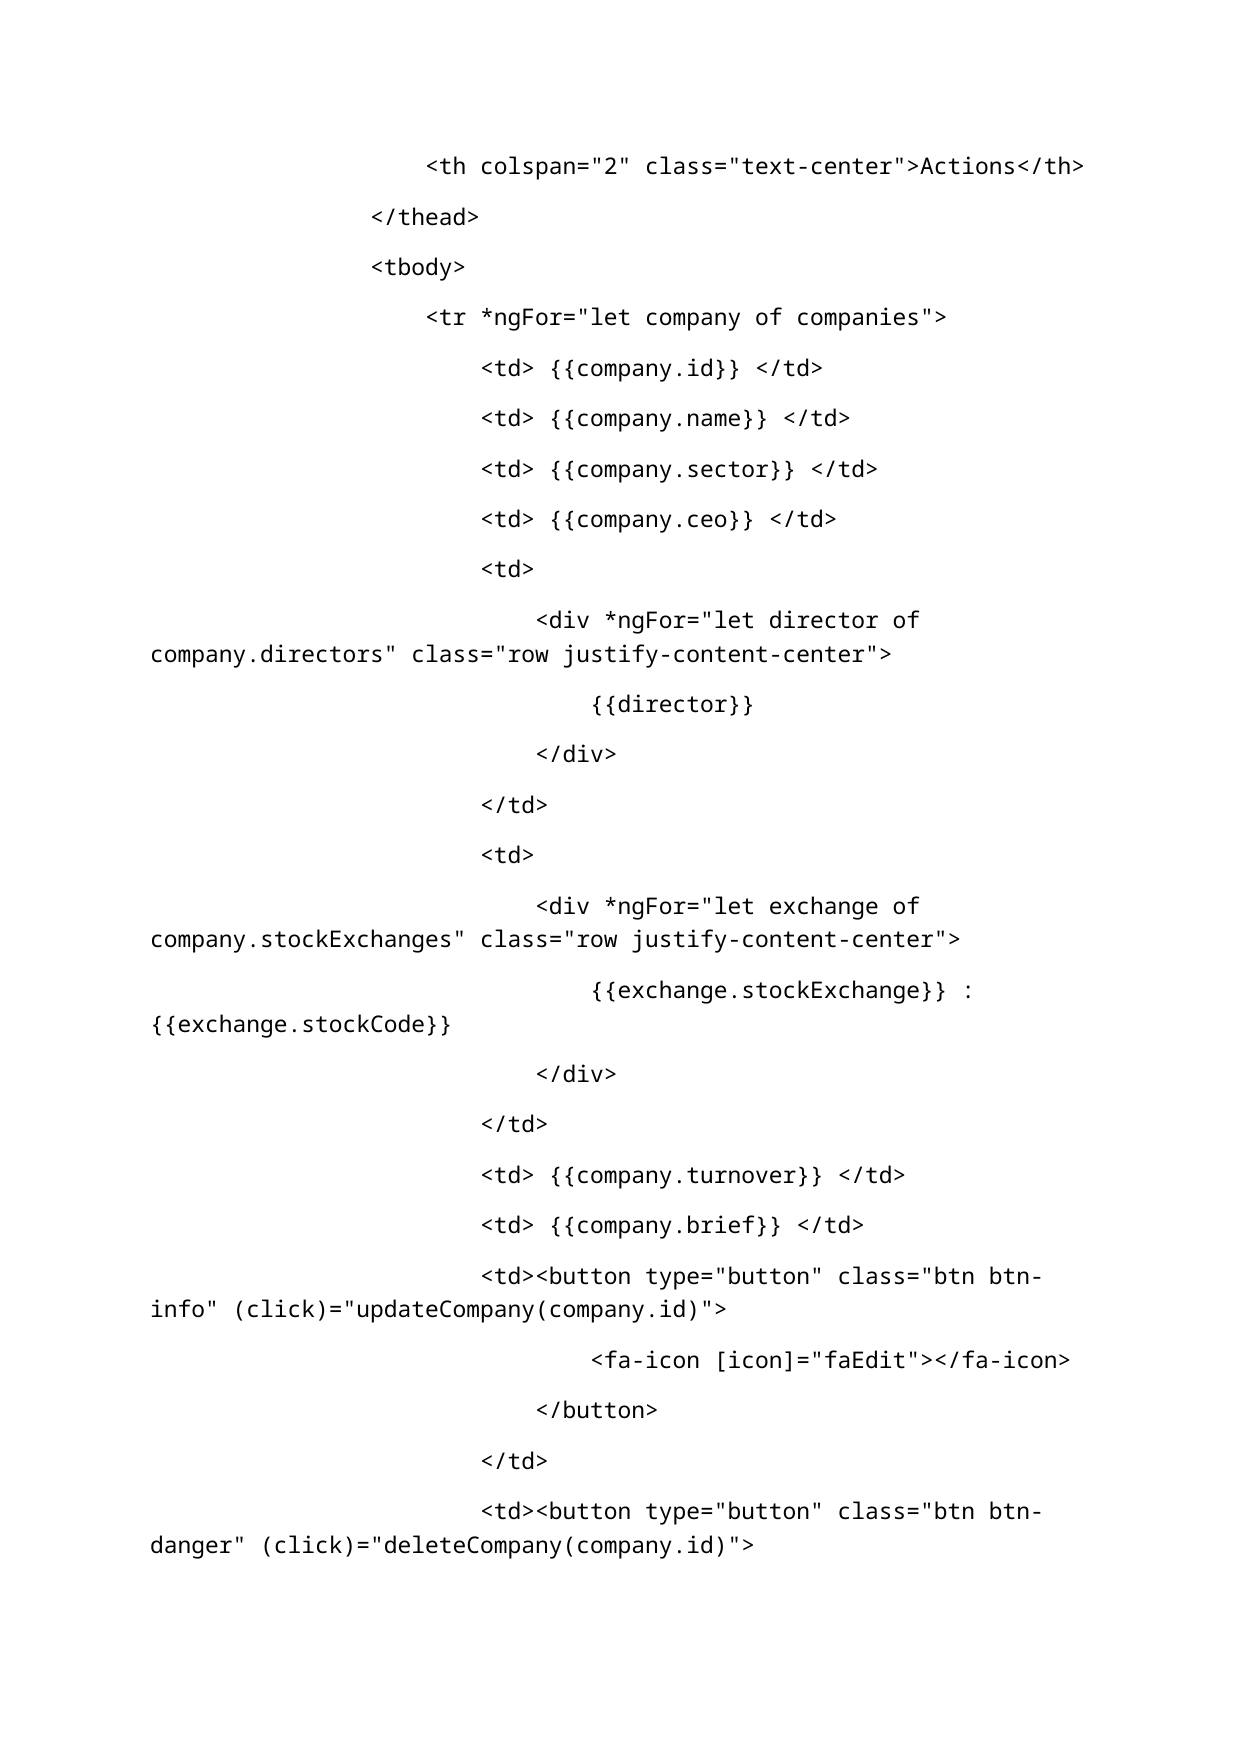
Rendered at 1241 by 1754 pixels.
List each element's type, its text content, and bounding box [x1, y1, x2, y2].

text </div> [150, 1058, 1090, 1089]
text <td> {{company.turnover}} </td> [150, 1159, 1090, 1190]
text <td> {{company.brief}} </td> [150, 1209, 1090, 1240]
text <td> [150, 839, 1090, 870]
text <td> {{company.id}} </td> [150, 352, 1090, 383]
text </td> [150, 1444, 1090, 1476]
text </td> [150, 1108, 1090, 1139]
text <td> [150, 553, 1090, 584]
text {{exchange.stockExchange}} : {{exchange.stockCode}} [150, 974, 1090, 1039]
text {{director}} [150, 688, 1090, 719]
text </thead> [150, 200, 1090, 232]
text <td> {{company.sector}} </td> [150, 452, 1090, 484]
text <div *ngFor="let director of company.directors" class="row justify-content-center"> [150, 604, 1090, 669]
text </div> [150, 738, 1090, 769]
text <td><button type="button" class="btn btn-info" (click)="updateCompany(company.id)"> [150, 1259, 1090, 1324]
text </button> [150, 1394, 1090, 1425]
text <td><button type="button" class="btn btn-danger" (click)="deleteCompany(company.id)"> [150, 1495, 1090, 1560]
text <tbody> [150, 251, 1090, 282]
text <div *ngFor="let exchange of company.stockExchanges" class="row justify-content-center"> [150, 889, 1090, 954]
text <td> {{company.ceo}} </td> [150, 503, 1090, 534]
text </td> [150, 789, 1090, 820]
text <tr *ngFor="let company of companies"> [150, 301, 1090, 332]
text <td> {{company.name}} </td> [150, 402, 1090, 433]
text <th colspan="2" class="text-center">Actions</th> [150, 150, 1090, 181]
text <fa-icon [icon]="faEdit"></fa-icon> [150, 1344, 1090, 1375]
